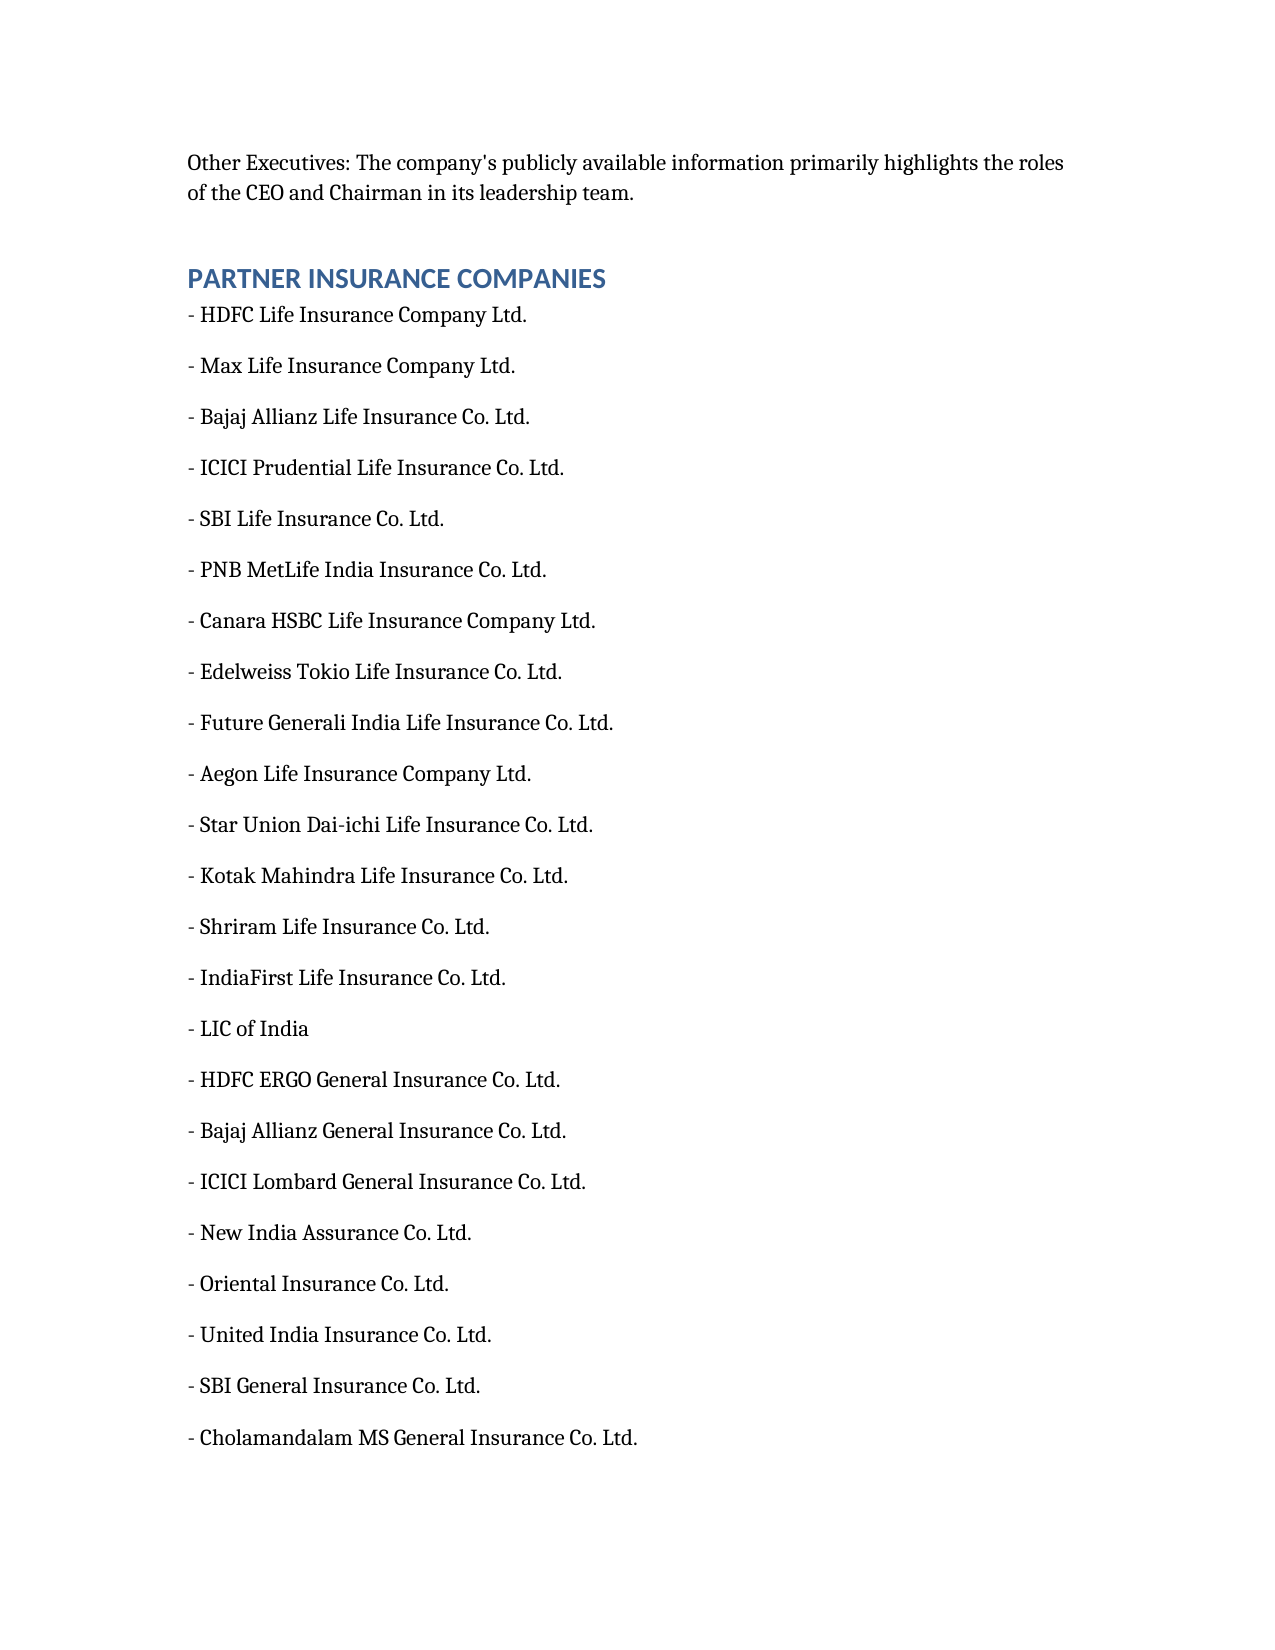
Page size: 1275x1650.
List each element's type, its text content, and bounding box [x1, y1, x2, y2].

text - Bajaj Allianz Life Insurance Co. Ltd. [187, 403, 1087, 430]
text - Future Generali India Life Insurance Co. Ltd. [187, 710, 1087, 736]
text - Bajaj Allianz General Insurance Co. Ltd. [187, 1118, 1087, 1144]
text - Star Union Dai-ichi Life Insurance Co. Ltd. [187, 812, 1087, 838]
text - ICICI Prudential Life Insurance Co. Ltd. [187, 454, 1087, 481]
text - Shriram Life Insurance Co. Ltd. [187, 914, 1087, 940]
text - Max Life Insurance Company Ltd. [187, 352, 1087, 379]
text - SBI General Insurance Co. Ltd. [187, 1373, 1087, 1399]
text - New India Assurance Co. Ltd. [187, 1220, 1087, 1246]
text - Canara HSBC Life Insurance Company Ltd. [187, 608, 1087, 634]
text - PNB MetLife India Insurance Co. Ltd. [187, 557, 1087, 583]
text - SBI Life Insurance Co. Ltd. [187, 506, 1087, 532]
text - IndiaFirst Life Insurance Co. Ltd. [187, 965, 1087, 991]
subtitle PARTNER INSURANCE COMPANIES [187, 260, 1087, 296]
text - ICICI Lombard General Insurance Co. Ltd. [187, 1169, 1087, 1195]
text - Oriental Insurance Co. Ltd. [187, 1271, 1087, 1297]
text - United India Insurance Co. Ltd. [187, 1322, 1087, 1348]
text - Kotak Mahindra Life Insurance Co. Ltd. [187, 863, 1087, 889]
text - Cholamandalam MS General Insurance Co. Ltd. [187, 1424, 1087, 1451]
text - Aegon Life Insurance Company Ltd. [187, 761, 1087, 787]
text - Edelweiss Tokio Life Insurance Co. Ltd. [187, 659, 1087, 685]
text - HDFC Life Insurance Company Ltd. [187, 301, 1087, 328]
text Other Executives: The company's publicly available information primarily highlights the roles of the CEO and Chairman in its leadership team. [187, 150, 1087, 207]
text - LIC of India [187, 1016, 1087, 1042]
text - HDFC ERGO General Insurance Co. Ltd. [187, 1067, 1087, 1093]
